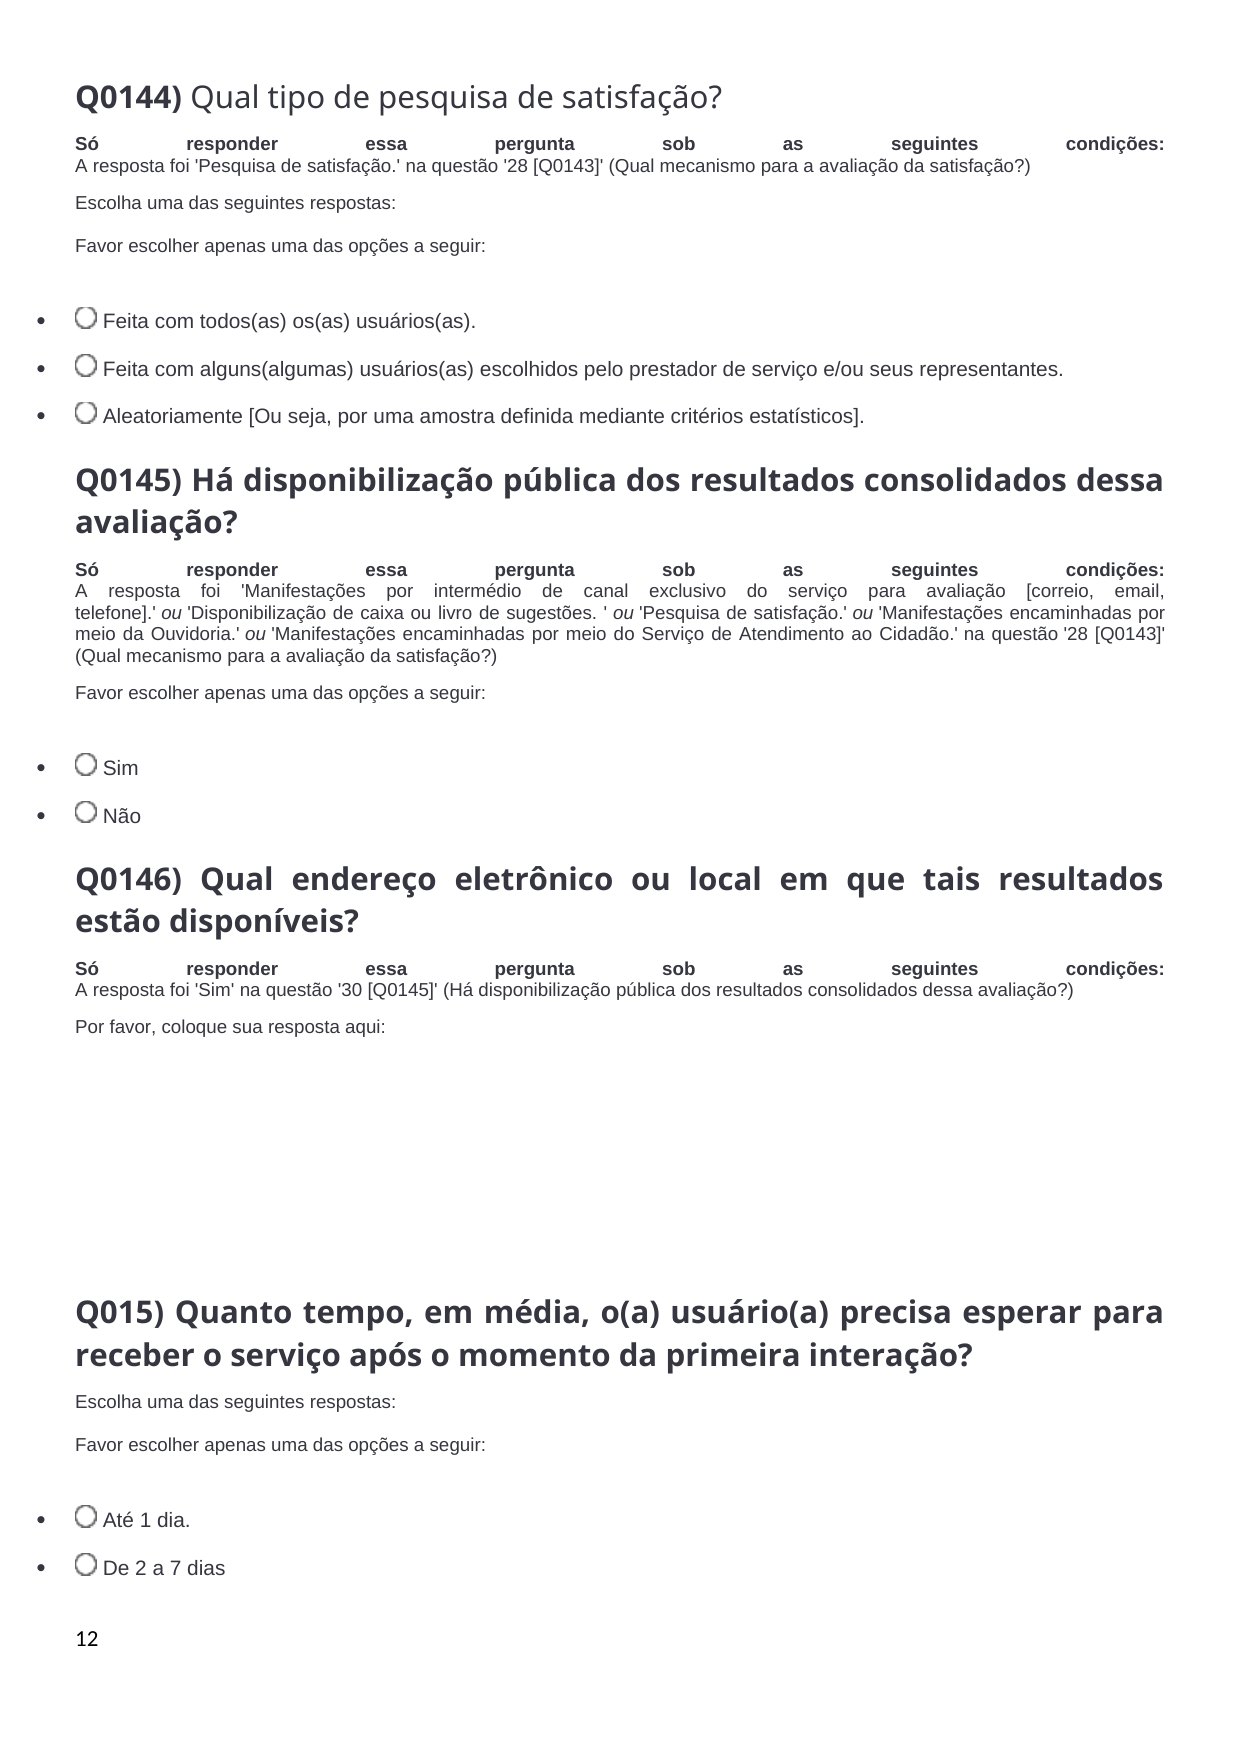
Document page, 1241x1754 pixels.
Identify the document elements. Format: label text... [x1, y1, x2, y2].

list Não [37, 780, 1165, 827]
text Q015) Quanto tempo, em média, o(a) usuário(a) precisa esperar para receber o serviço após o momento da primeira interação? [75, 1290, 1165, 1375]
text Favor escolher apenas uma das opções a seguir: [75, 1412, 1165, 1455]
text Só responder essa pergunta sob as seguintes condições: A resposta foi 'Pesquisa de satisfação.' na questão '28 [Q0143]' (Qual mecanismo para a avaliação da satisfação?) [75, 133, 1165, 176]
list Feita com alguns(algumas) usuários(as) escolhidos pelo prestador de serviço e/ou seus representantes. [37, 333, 1165, 381]
text Favor escolher apenas uma das opções a seguir: [75, 213, 1165, 257]
list Até 1 dia. [37, 1484, 1165, 1532]
text Escolha uma das seguintes respostas: [75, 1391, 1165, 1412]
text Só responder essa pergunta sob as seguintes condições: A resposta foi 'Manifestações por intermédio de canal exclusivo do serviço para avaliação [correio, email, telefone].' ou 'Disponibilização de caixa ou livro de sugestões. ' ou 'Pesquisa de satisfação.' ou 'Manifestações encaminhadas por meio da Ouvidoria.' ou 'Manifestações encaminhadas por meio do Serviço de Atendimento ao Cidadão.' na questão '28 [Q0143]' (Qual mecanismo para a avaliação da satisfação?) [75, 558, 1165, 666]
picture [75, 402, 97, 424]
text Favor escolher apenas uma das opções a seguir: [75, 682, 1165, 703]
text Só responder essa pergunta sob as seguintes condições: A resposta foi 'Sim' na questão '30 [Q0145]' (Há disponibilização pública dos resultados consolidados dessa avaliação?) [75, 957, 1165, 1001]
text Q0144) Qual tipo de pesquisa de satisfação? [75, 75, 1165, 118]
text Escolha uma das seguintes respostas: [75, 192, 1165, 213]
picture [75, 307, 97, 329]
list Feita com todos(as) os(as) usuários(as). [37, 286, 1165, 333]
list Sim [37, 732, 1165, 780]
picture [75, 753, 97, 776]
text Q0146) Qual endereço eletrônico ou local em que tais resultados estão disponíveis? [75, 857, 1165, 942]
picture [75, 1505, 97, 1528]
text Q0145) Há disponibilização pública dos resultados consolidados dessa avaliação? [75, 457, 1165, 543]
picture [75, 801, 97, 823]
picture [75, 354, 97, 377]
list De 2 a 7 dias [37, 1532, 1165, 1579]
list Aleatoriamente [Ou seja, por uma amostra definida mediante critérios estatísticos]. [37, 381, 1165, 428]
text Por favor, coloque sua resposta aqui: [75, 1016, 1165, 1038]
picture [75, 1553, 97, 1576]
